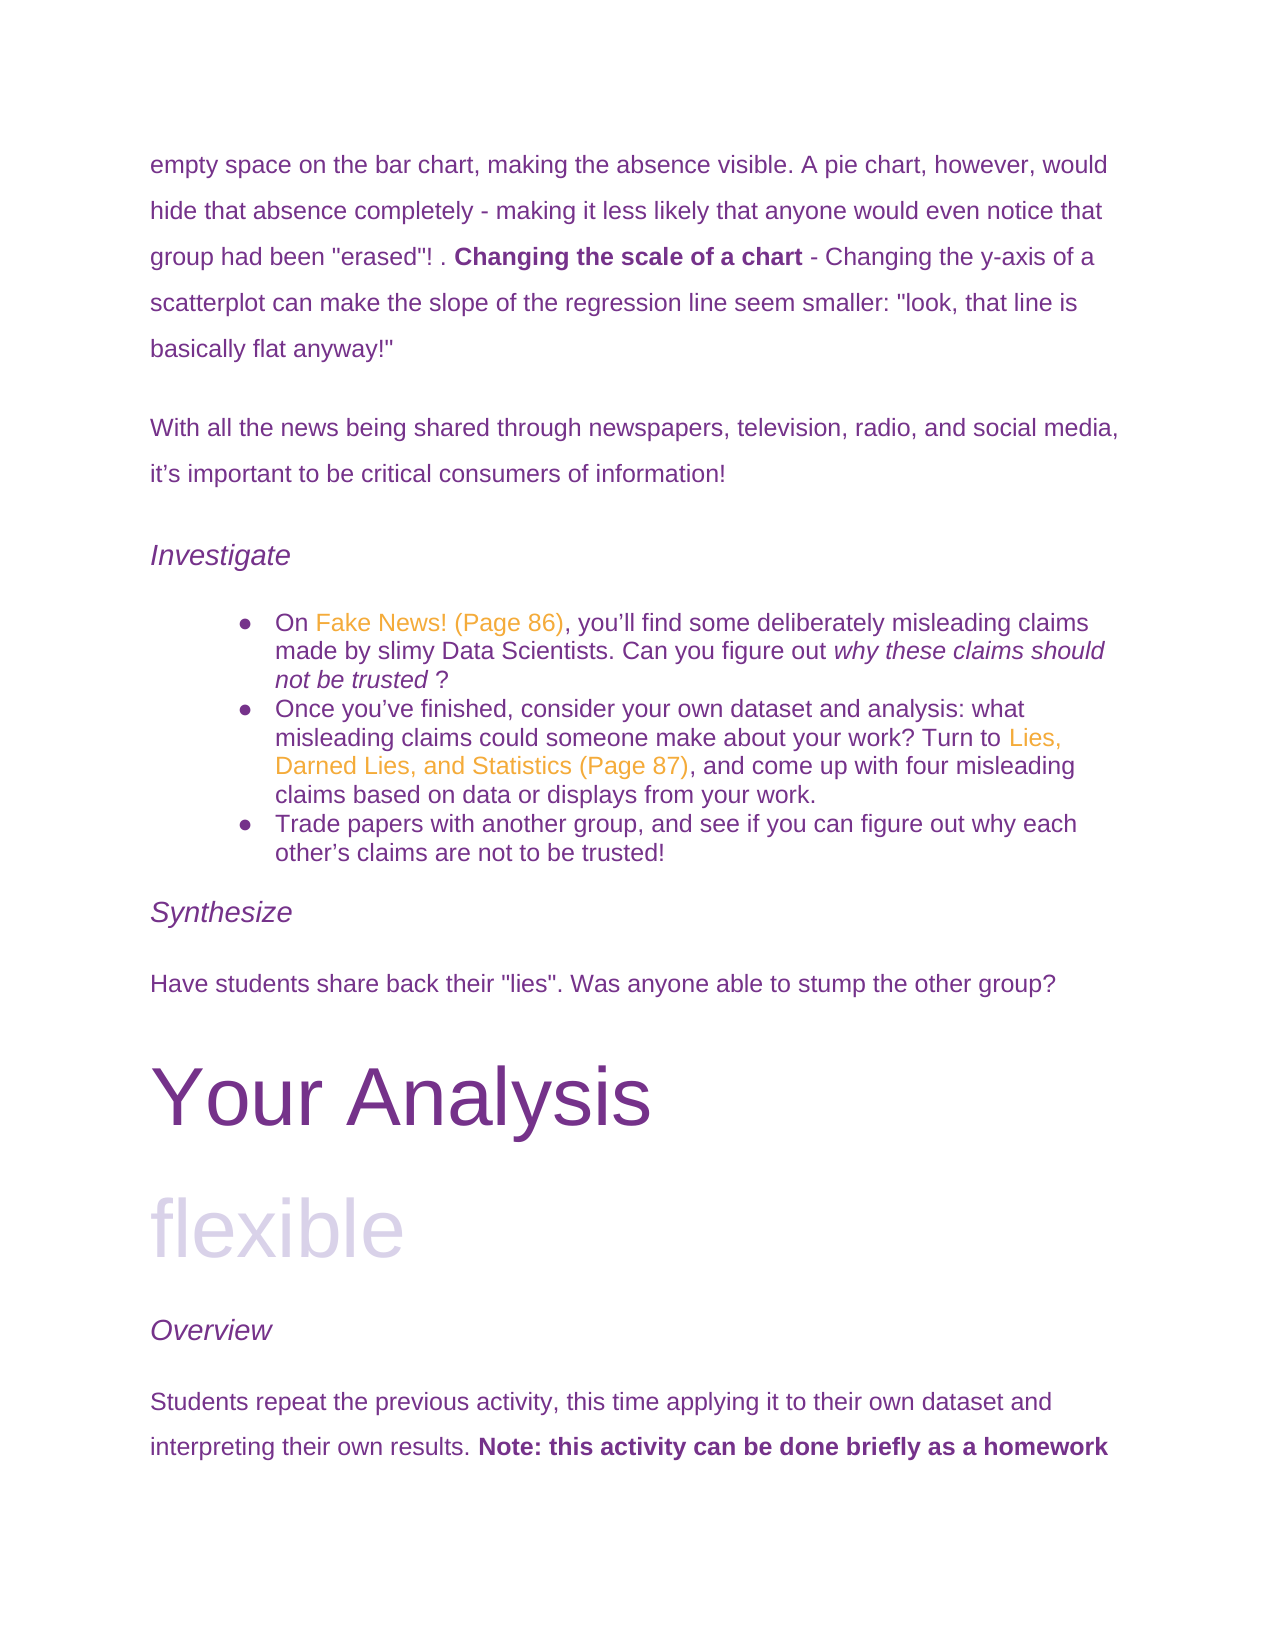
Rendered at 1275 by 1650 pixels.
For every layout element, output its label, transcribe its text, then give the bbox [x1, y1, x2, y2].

subtitle Overview [150, 1313, 1125, 1346]
text Have students share back their "lies". Was anyone able to stump the other group? [150, 969, 1125, 998]
text With all the news being shared through newspapers, television, radio, and social media, it’s important to be critical consumers of information! [150, 413, 1125, 488]
subtitle Synthesize [150, 896, 1125, 929]
list Once you’ve finished, consider your own dataset and analysis: what misleading claims could someone make about your work? Turn to Lies, Darned Lies, and Statistics (Page 87), and come up with four misleading claims based on data or displays from your work. [237, 694, 1112, 809]
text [150, 1386, 1125, 1461]
list Trade papers with another group, and see if you can figure out why each other’s claims are not to be trusted! [237, 809, 1112, 866]
subtitle flexible [150, 1181, 1125, 1275]
subtitle Investigate [150, 538, 1125, 572]
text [150, 150, 1125, 362]
subtitle Your Analysis [150, 1048, 1125, 1143]
list On Fake News! (Page 86), you’ll find some deliberately misleading claims made by slimy Data Scientists. Can you figure out why these claims should not be trusted ? [237, 608, 1112, 694]
